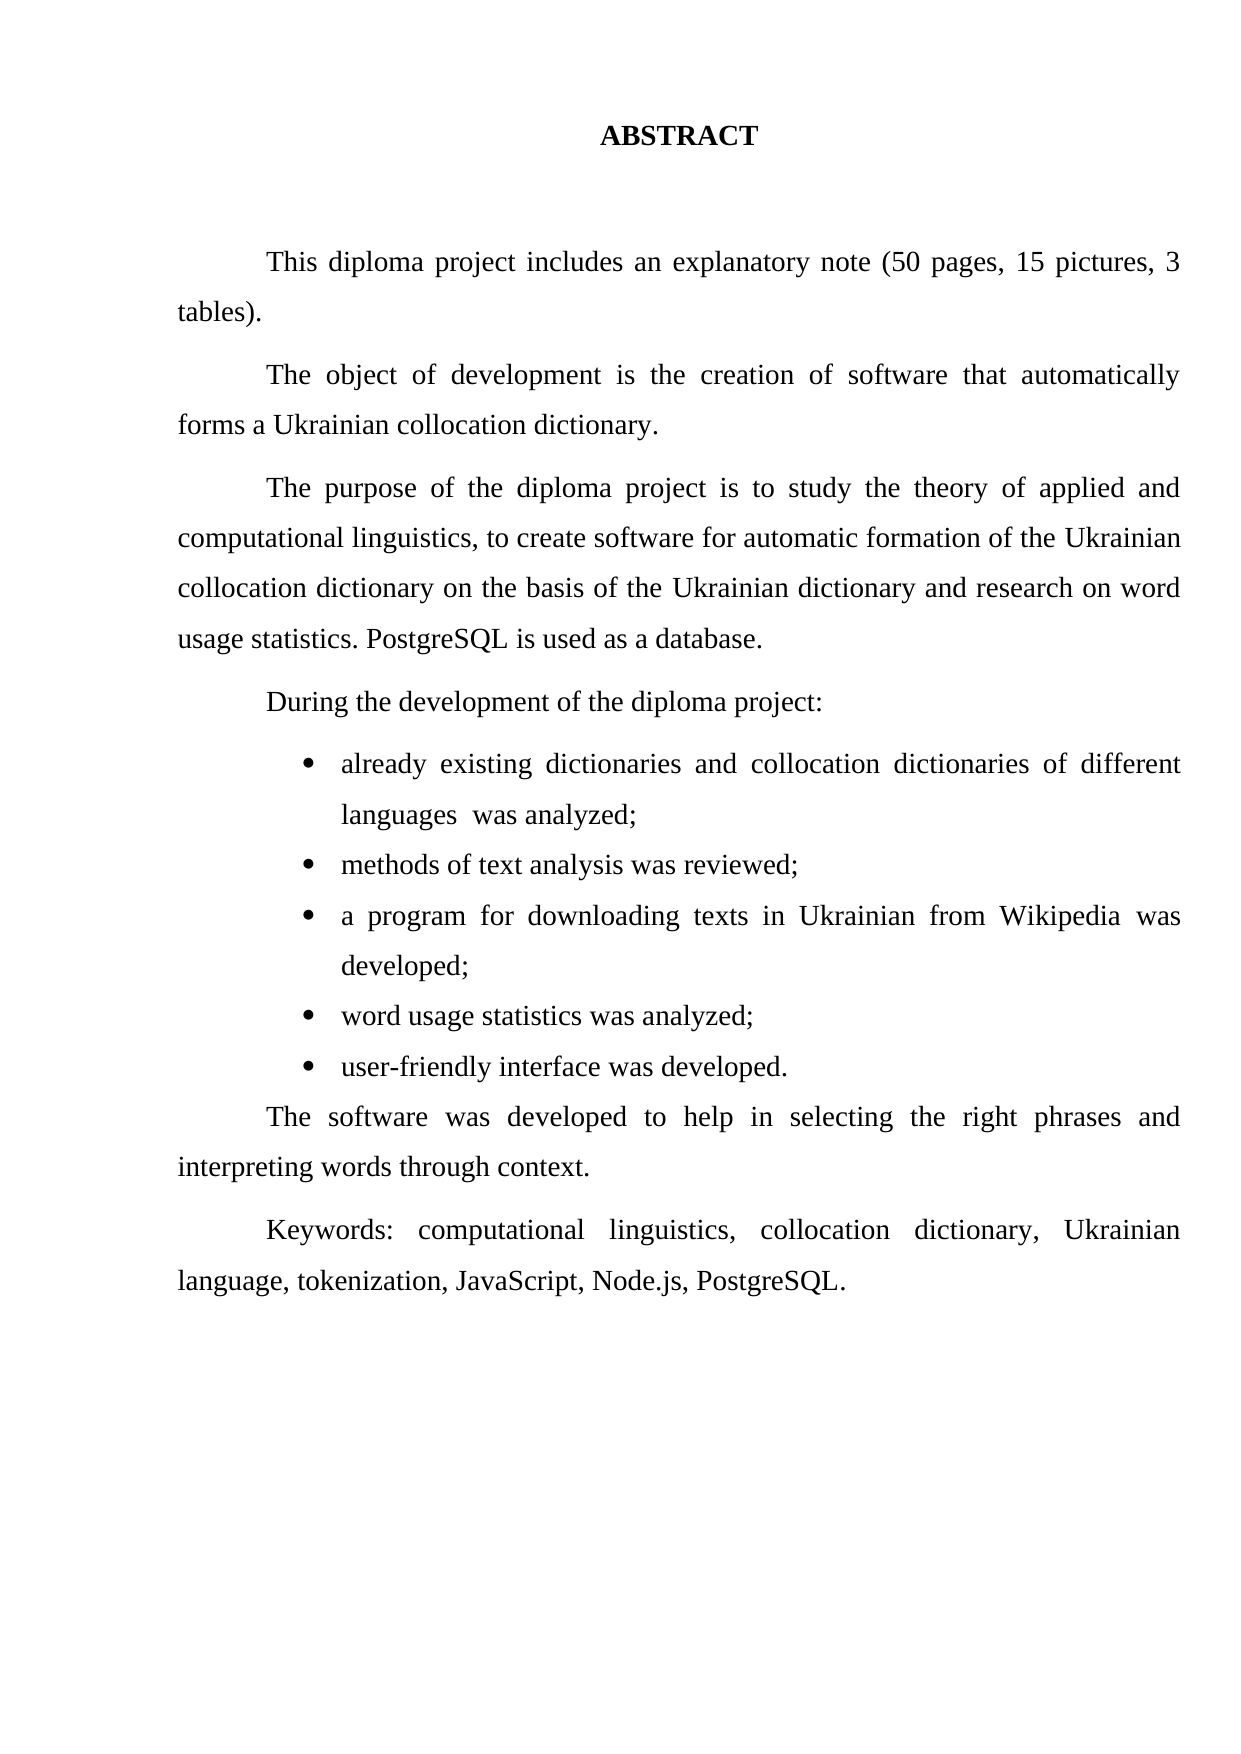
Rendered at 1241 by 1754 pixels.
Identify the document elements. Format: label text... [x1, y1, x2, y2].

list already existing dictionaries and collocation dictionaries of different languages ​​ was analyzed; [303, 747, 1181, 831]
list word usage statistics was analyzed; [303, 998, 1181, 1032]
text The purpose of the diploma project is to study the theory of applied and computational linguistics, to create software for automatic formation of the Ukrainian collocation dictionary on the basis of the Ukrainian dictionary and research on word usage statistics. PostgreSQL is used as a database. [177, 470, 1181, 654]
text This diploma project includes an explanatory note (50 pages, 15 pictures, 3 tables). [177, 244, 1181, 328]
list methods of text analysis was reviewed; [303, 847, 1181, 881]
list user-friendly interface was developed. [303, 1049, 1181, 1082]
text The object of development is the creation of software that automatically forms a Ukrainian collocation dictionary. [177, 357, 1181, 441]
text Keywords: computational linguistics, collocation dictionary, Ukrainian language, tokenization, JavaScript, Node.js, PostgreSQL. [177, 1212, 1181, 1296]
text During the development of the diploma project: [177, 684, 1181, 717]
list a program for downloading texts in Ukrainian from Wikipedia was developed; [303, 898, 1181, 982]
text ABSTRACT [177, 118, 1181, 152]
text The software was developed to help in selecting the right phrases and interpreting words through context. [177, 1099, 1181, 1183]
